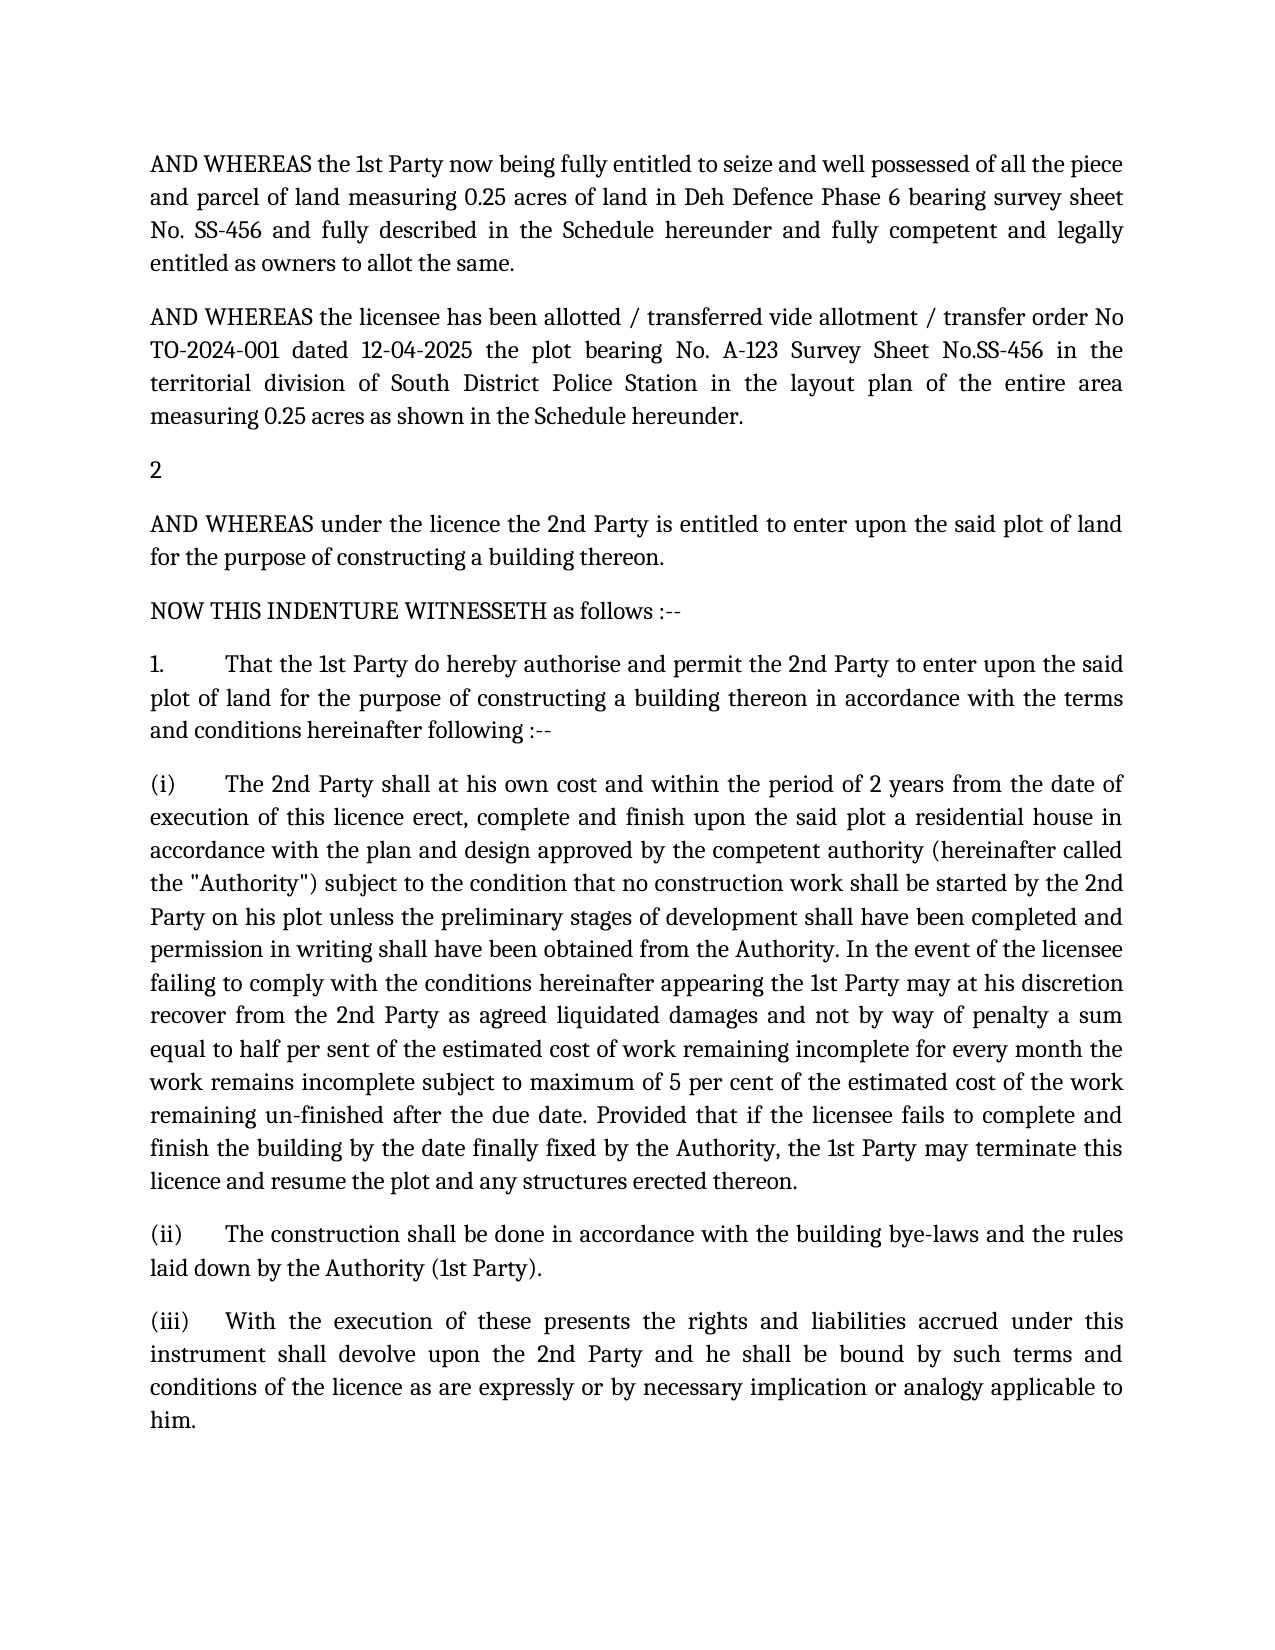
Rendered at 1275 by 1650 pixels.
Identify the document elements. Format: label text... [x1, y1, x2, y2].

text (ii) The construction shall be done in accordance with the building bye-laws and the rules laid down by the Authority (1st Party). [150, 1220, 1125, 1282]
text AND WHEREAS under the licence the 2nd Party is entitled to enter upon the said plot of land for the purpose of constructing a building thereon. [150, 510, 1125, 571]
text (i) The 2nd Party shall at his own cost and within the period of 2 years from the date of execution of this licence erect, complete and finish upon the said plot a residential house in accordance with the plan and design approved by the competent authority (hereinafter called the "Authority") subject to the condition that no construction work shall be started by the 2nd Party on his plot unless the preliminary stages of development shall have been completed and permission in writing shall have been obtained from the Authority. In the event of the licensee failing to comply with the conditions hereinafter appearing the 1st Party may at his discretion recover from the 2nd Party as agreed liquidated damages and not by way of penalty a sum equal to half per sent of the estimated cost of work remaining incomplete for every month the work remains incomplete subject to maximum of 5 per cent of the estimated cost of the work remaining un-finished after the due date. Provided that if the licensee fails to complete and finish the building by the date finally fixed by the Authority, the 1st Party may terminate this licence and resume the plot and any structures erected thereon. [150, 770, 1125, 1195]
text 2 [150, 456, 1125, 484]
text NOW THIS INDENTURE WITNESSETH as follows :-- [150, 597, 1125, 625]
text AND WHEREAS the licensee has been allotted / transferred vide allotment / transfer order No TO-2024-001 dated 12-04-2025 the plot bearing No. A-123 Survey Sheet No.SS-456 in the territorial division of South District Police Station in the layout plan of the entire area measuring 0.25 acres as shown in the Schedule hereunder. [150, 303, 1125, 431]
text 1. That the 1st Party do hereby authorise and permit the 2nd Party to enter upon the said plot of land for the purpose of constructing a building thereon in accordance with the terms and conditions hereinafter following :-- [150, 650, 1125, 745]
text AND WHEREAS the 1st Party now being fully entitled to seize and well possessed of all the piece and parcel of land measuring 0.25 acres of land in Deh Defence Phase 6 bearing survey sheet No. SS-456 and fully described in the Schedule hereunder and fully competent and legally entitled as owners to allot the same. [150, 150, 1125, 278]
text (iii) With the execution of these presents the rights and liabilities accrued under this instrument shall devolve upon the 2nd Party and he shall be bound by such terms and conditions of the licence as are expressly or by necessary implication or analogy applicable to him. [150, 1307, 1125, 1435]
